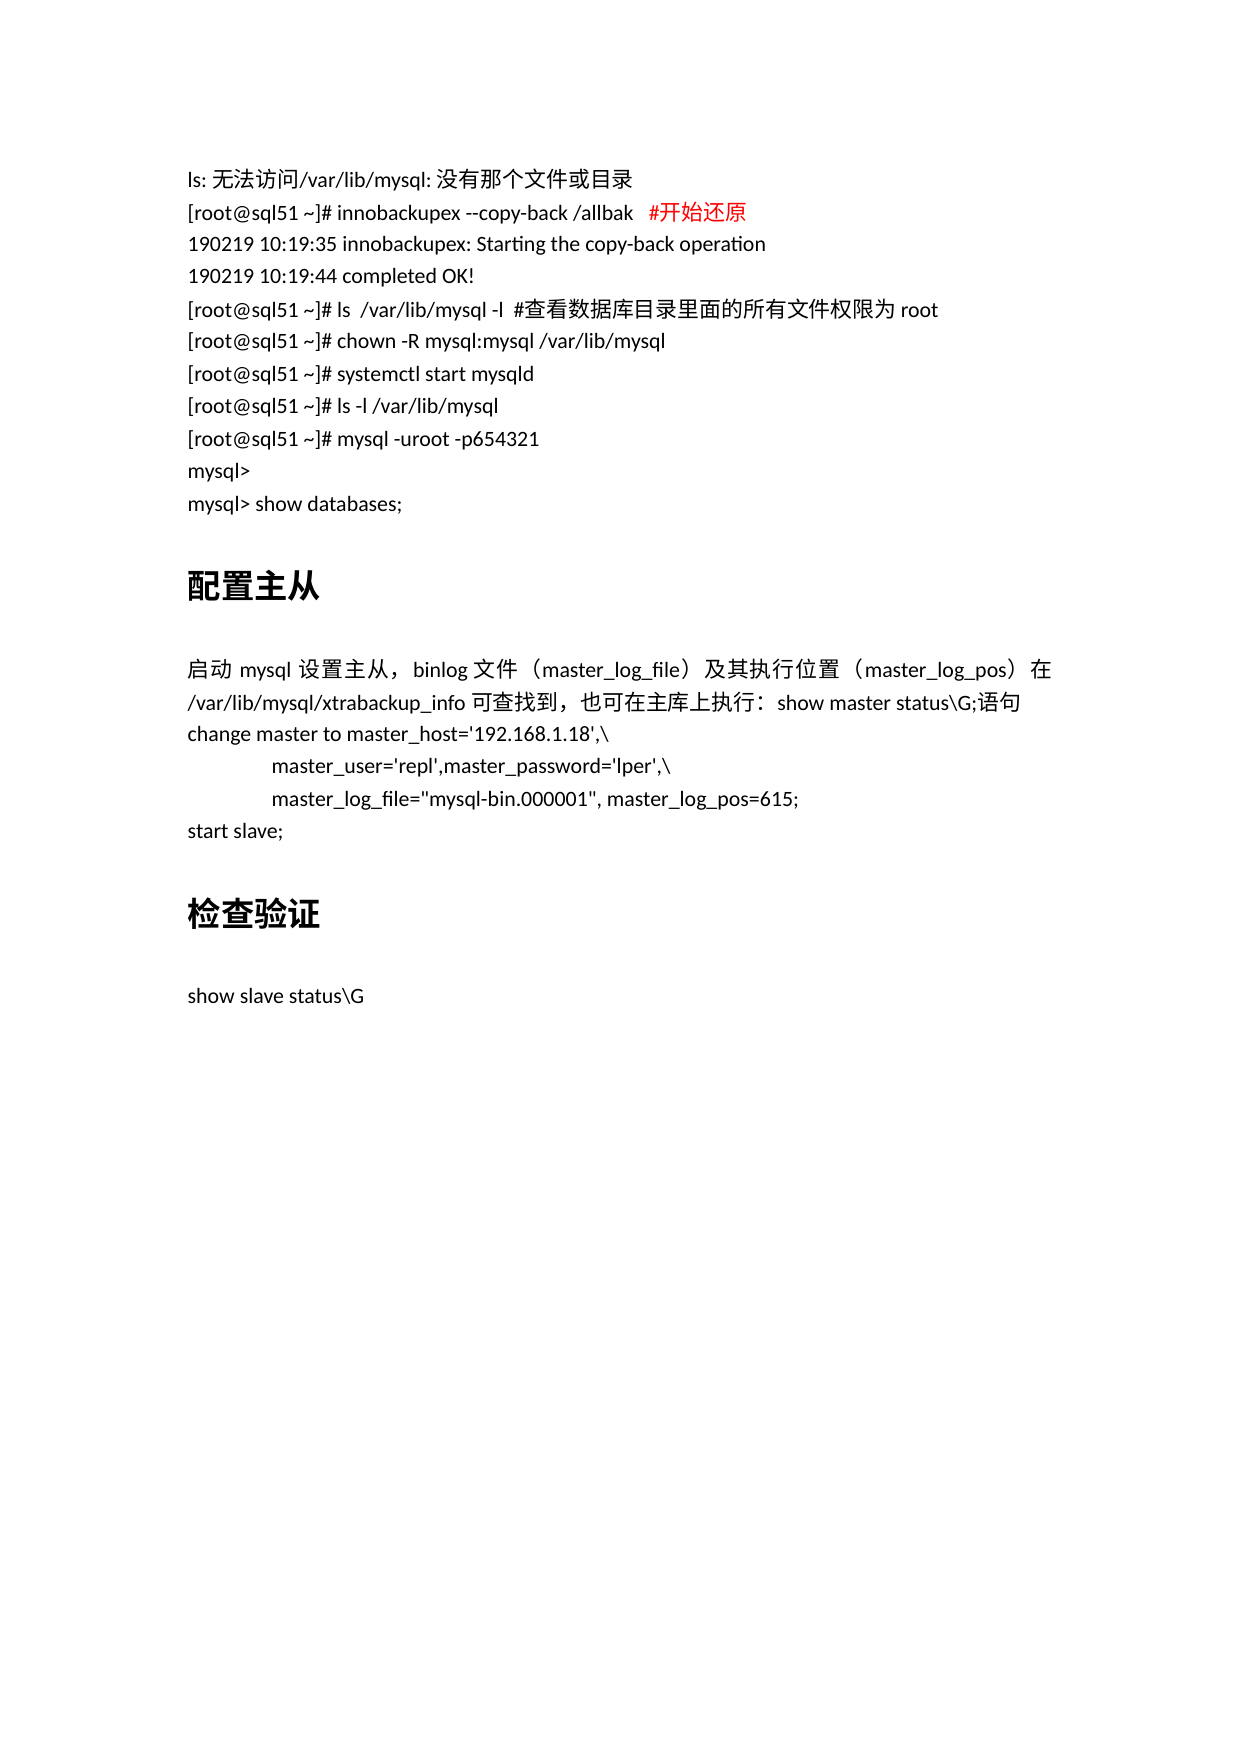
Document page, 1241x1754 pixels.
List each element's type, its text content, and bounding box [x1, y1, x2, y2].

text ls: 无法访问/var/lib/mysql: 没有那个文件或目录 [187, 162, 1053, 194]
text [root@sql51 ~]# chown -R mysql:mysql /var/lib/mysql [187, 324, 1053, 357]
text 190219 10:19:35 innobackupex: Starting the copy-back operation [187, 227, 1053, 259]
text 启动 mysql 设置主从，binlog文件（master_log_file）及其执行位置（master_log_pos）在 /var/lib/mysql/xtrabackup_info 可查找到，也可在主库上执行：show master status\G;语句 [187, 652, 1053, 717]
text mysql> show databases; [187, 487, 1053, 519]
text master_user='repl',master_password='lper',\ [187, 749, 1053, 782]
text [root@sql51 ~]# ls -l /var/lib/mysql [187, 389, 1053, 422]
subtitle 检查验证 [187, 879, 1053, 944]
text [root@sql51 ~]# mysql -uroot -p654321 [187, 422, 1053, 454]
text start slave; [187, 814, 1053, 847]
text [root@sql51 ~]# ls /var/lib/mysql -l #查看数据库目录里面的所有文件权限为root [187, 292, 1053, 324]
text [root@sql51 ~]# systemctl start mysqld [187, 357, 1053, 389]
text master_log_file="mysql-bin.000001", master_log_pos=615; [187, 782, 1053, 814]
text 190219 10:19:44 completed OK! [187, 259, 1053, 292]
text mysql> [187, 454, 1053, 487]
text [root@sql51 ~]# innobackupex --copy-back /allbak #开始还原 [187, 194, 1053, 227]
subtitle 配置主从 [187, 552, 1053, 617]
text show slave status\G [187, 980, 1053, 1012]
text change master to master_host='192.168.1.18',\ [187, 717, 1053, 749]
